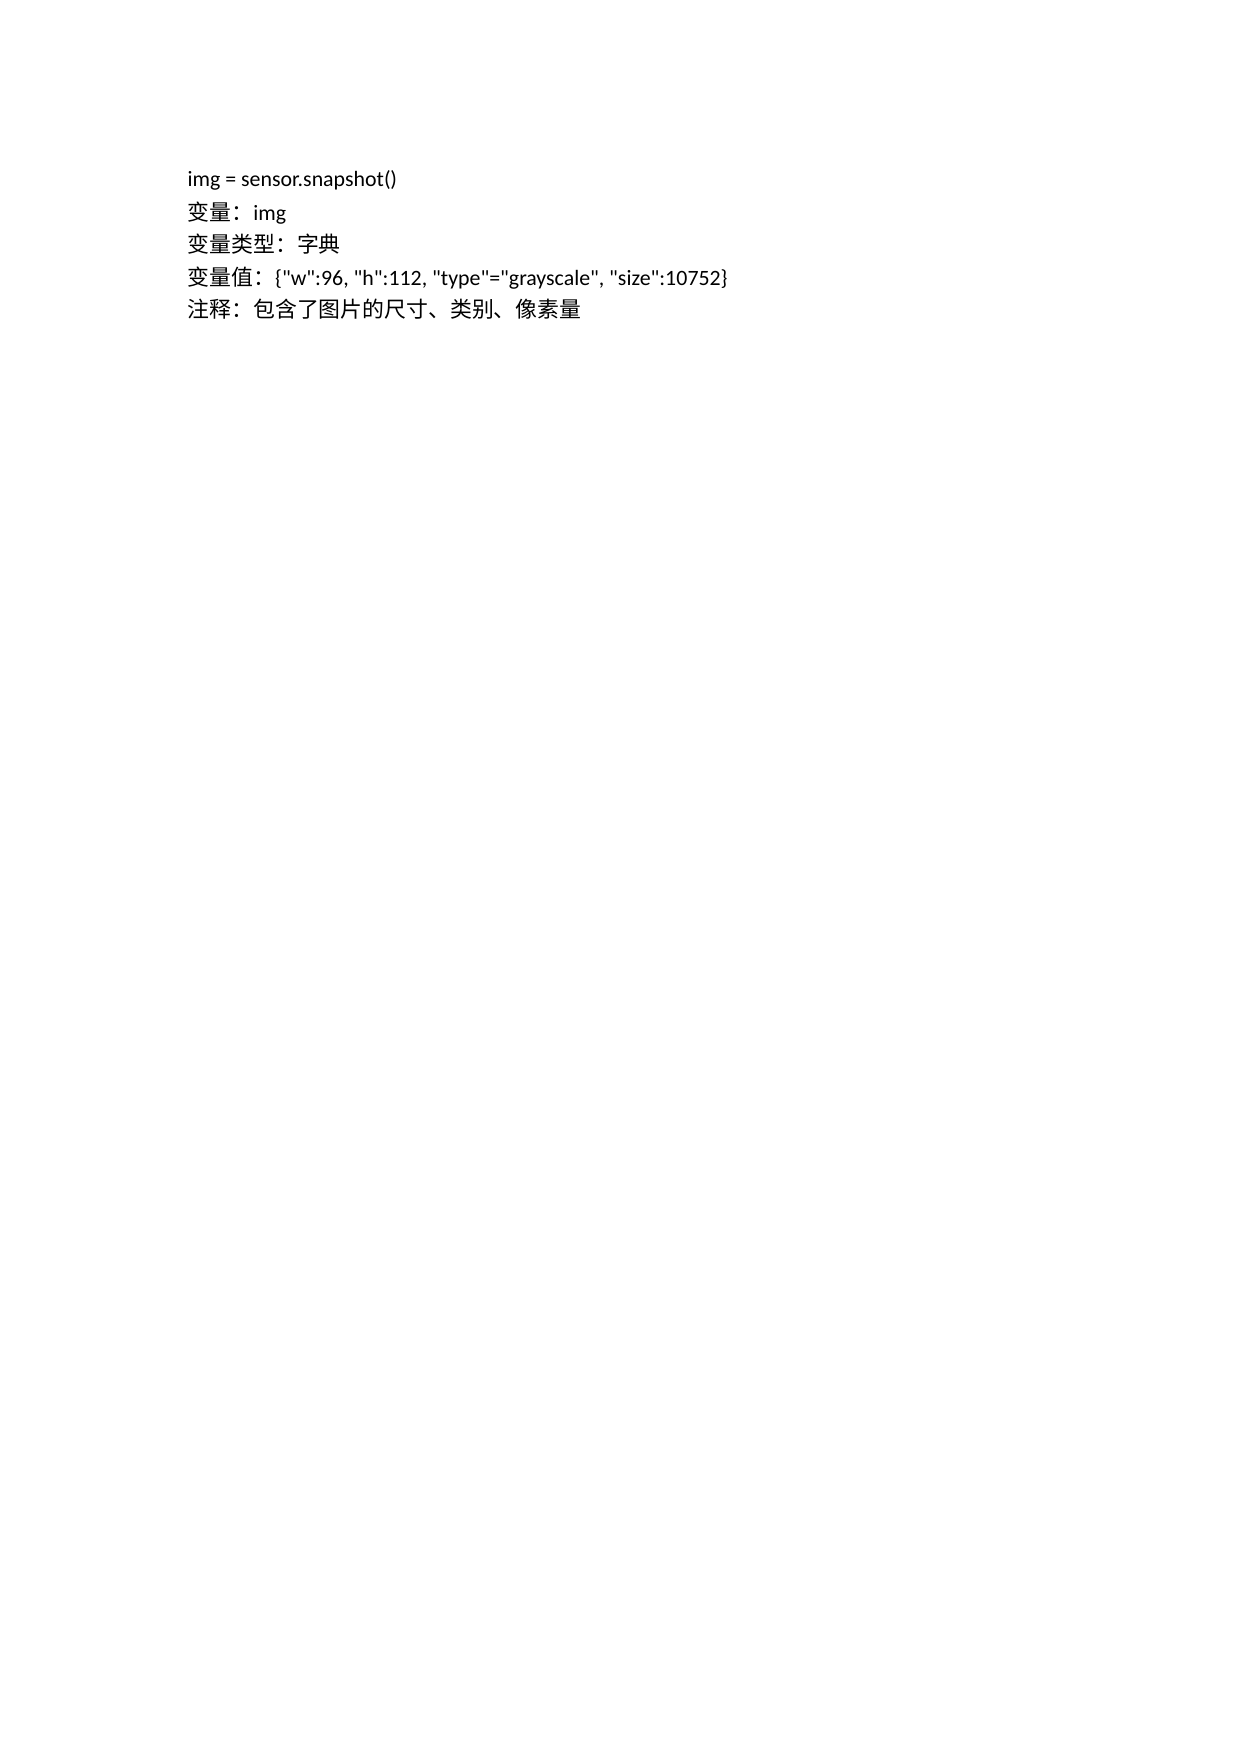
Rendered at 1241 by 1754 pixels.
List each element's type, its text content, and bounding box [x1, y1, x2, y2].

text 变量类型：字典 [187, 227, 1053, 259]
text img = sensor.snapshot() [187, 162, 1053, 194]
text 变量值：{"w":96, "h":112, "type"="grayscale", "size":10752} [187, 259, 1053, 292]
text 注释：包含了图片的尺寸、类别、像素量 [187, 292, 1053, 324]
text 变量：img [187, 194, 1053, 227]
